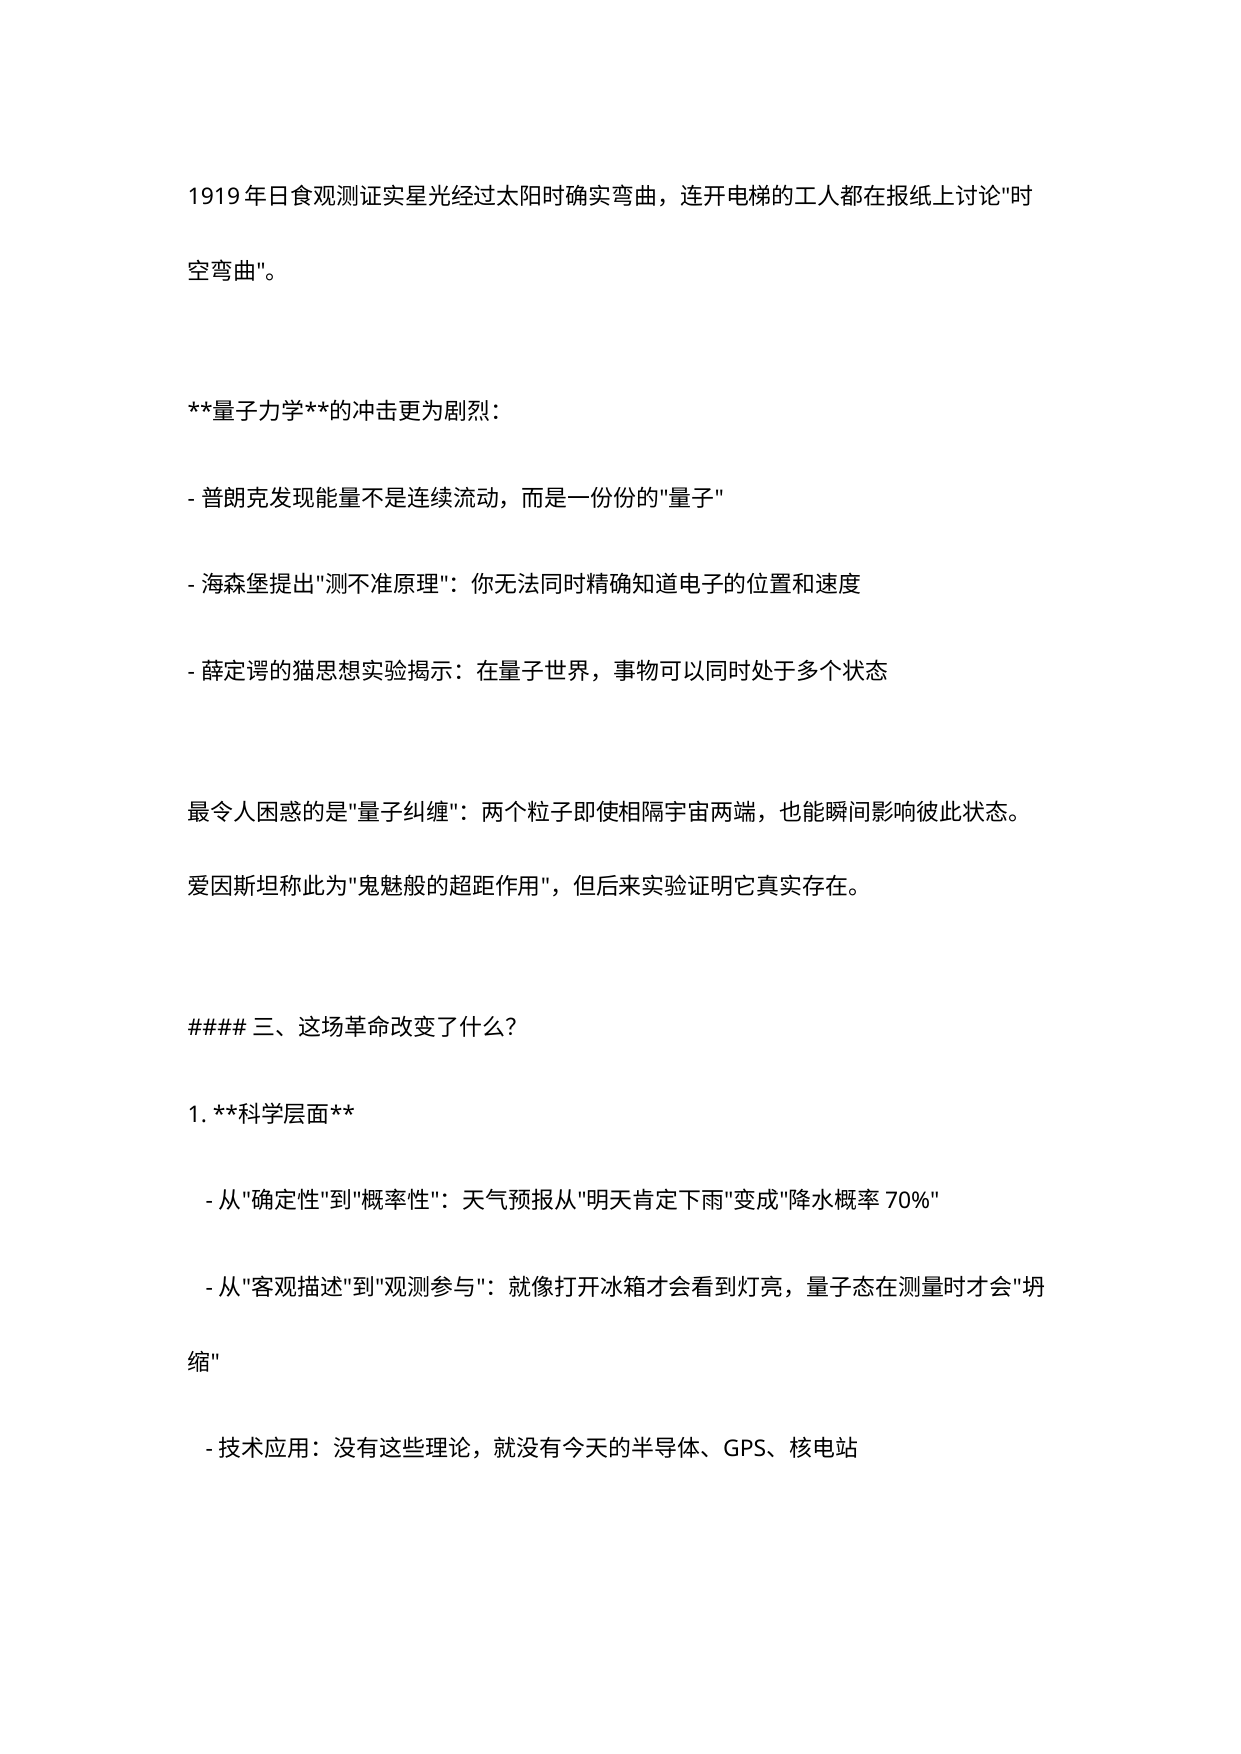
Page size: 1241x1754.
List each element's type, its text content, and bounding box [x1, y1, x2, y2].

text #### 三、这场革命改变了什么？ [187, 993, 1053, 1058]
text 1919年日食观测证实星光经过太阳时确实弯曲，连开电梯的工人都在报纸上讨论"时空弯曲"。 [187, 162, 1053, 302]
text - 技术应用：没有这些理论，就没有今天的半导体、GPS、核电站 [187, 1414, 1053, 1479]
text - 薛定谔的猫思想实验揭示：在量子世界，事物可以同时处于多个状态 [187, 637, 1053, 702]
text 1. **科学层面** [187, 1079, 1053, 1144]
text 最令人困惑的是"量子纠缠"：两个粒子即使相隔宇宙两端，也能瞬间影响彼此状态。爱因斯坦称此为"鬼魅般的超距作用"，但后来实验证明它真实存在。 [187, 778, 1053, 917]
text - 从"确定性"到"概率性"：天气预报从"明天肯定下雨"变成"降水概率70%" [187, 1166, 1053, 1231]
text **量子力学**的冲击更为剧烈： [187, 377, 1053, 442]
text - 从"客观描述"到"观测参与"：就像打开冰箱才会看到灯亮，量子态在测量时才会"坍缩" [187, 1253, 1053, 1393]
text - 普朗克发现能量不是连续流动，而是一份份的"量子" [187, 464, 1053, 529]
text - 海森堡提出"测不准原理"：你无法同时精确知道电子的位置和速度 [187, 551, 1053, 616]
